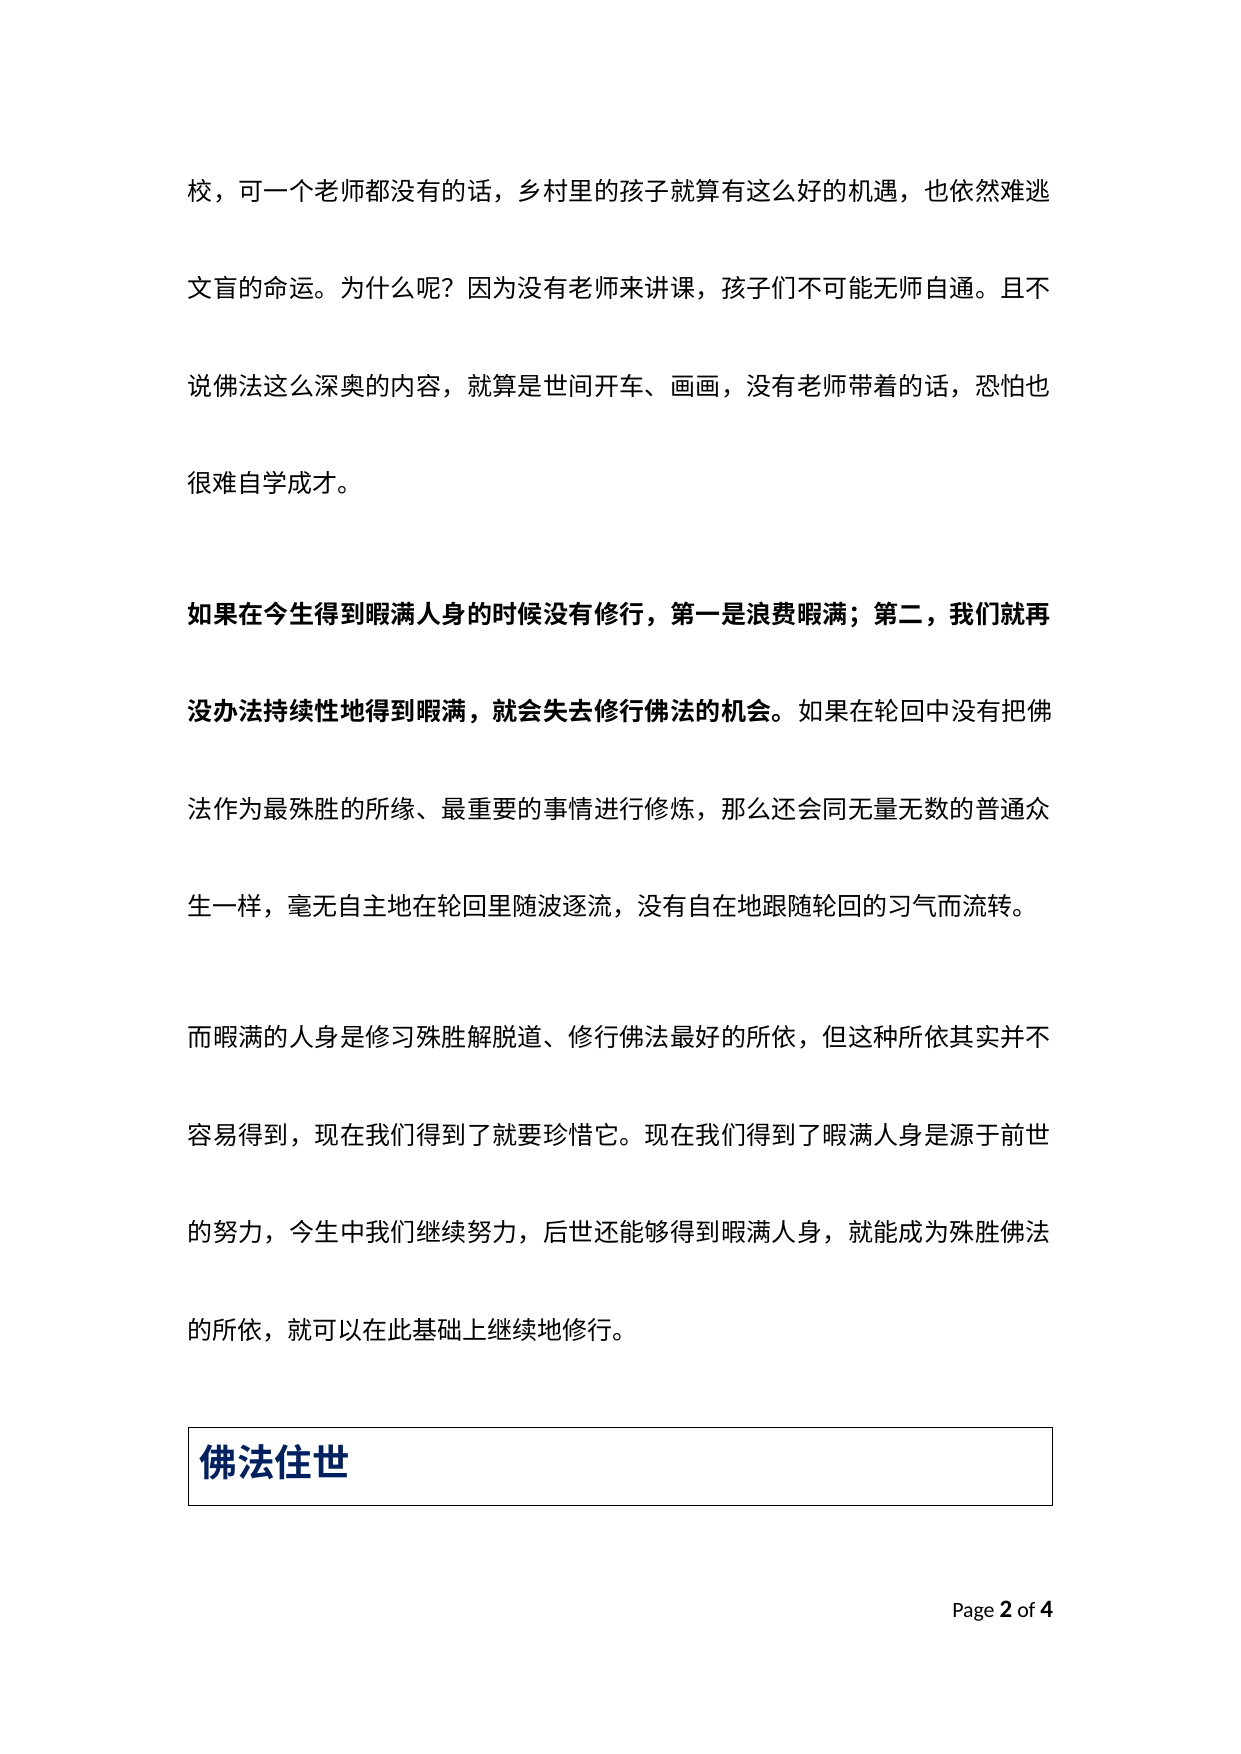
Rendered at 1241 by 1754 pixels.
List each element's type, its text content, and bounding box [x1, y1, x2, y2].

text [187, 157, 1053, 514]
text 而暇满的人身是修习殊胜解脱道、修行佛法最好的所依，但这种所依其实并不容易得到，现在我们得到了就要珍惜它。现在我们得到了暇满人身是源于前世的努力，今生中我们继续努力，后世还能够得到暇满人身，就能成为殊胜佛法的所依，就可以在此基础上继续地修行。 [187, 1003, 1053, 1361]
table_header 佛法住世 [189, 1428, 1052, 1505]
text 如果在今生得到暇满人身的时候没有修行，第一是浪费暇满；第二，我们就再没办法持续性地得到暇满，就会失去修行佛法的机会。如果在轮回中没有把佛法作为最殊胜的所缘、最重要的事情进行修炼，那么还会同无量无数的普通众生一样，毫无自主地在轮回里随波逐流，没有自在地跟随轮回的习气而流转。 [187, 580, 1053, 937]
